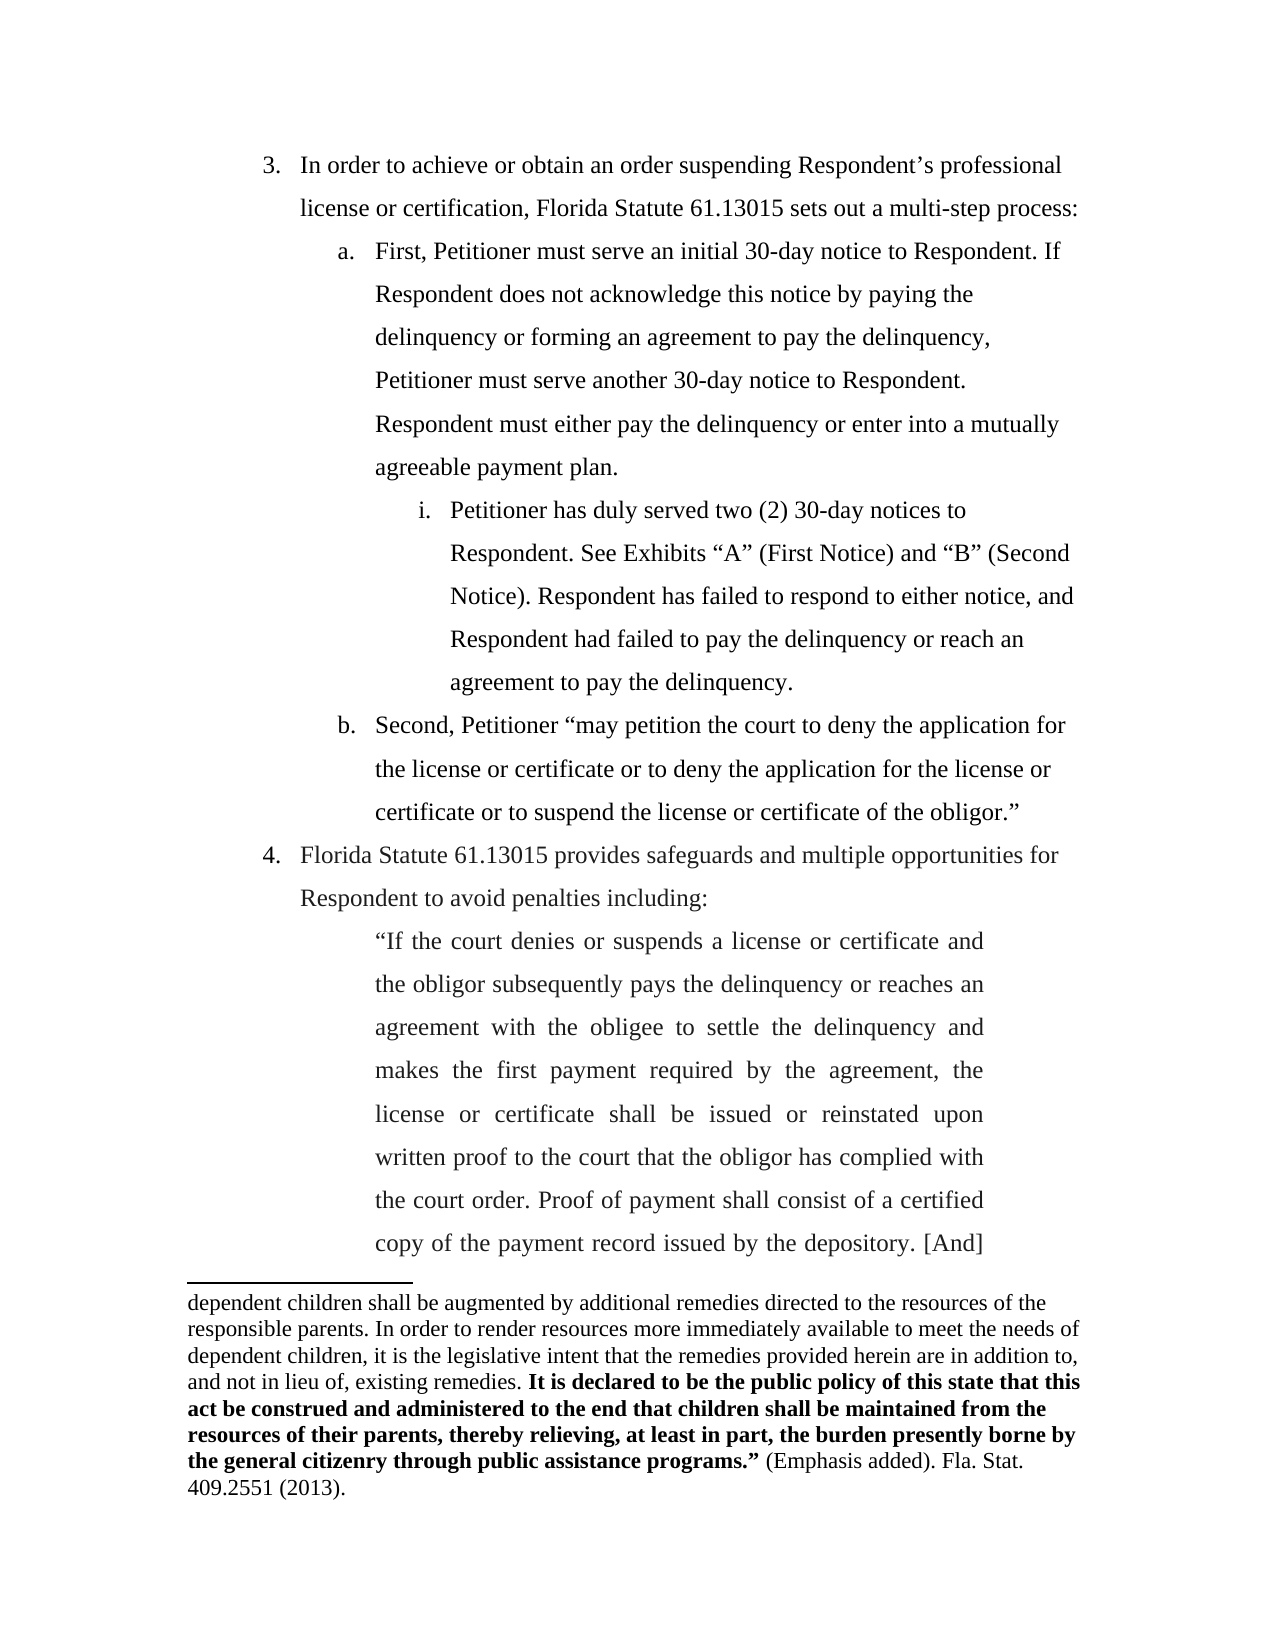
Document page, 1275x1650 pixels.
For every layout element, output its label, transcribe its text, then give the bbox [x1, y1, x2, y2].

list In order to achieve or obtain an order suspending Respondent’s professional license or certification, Florida Statute 61.13015 sets out a multi-step process: [262, 150, 1087, 222]
list First, Petitioner must serve an initial 30-day notice to Respondent. If Respondent does not acknowledge this notice by paying the delinquency or forming an agreement to pay the delinquency, Petitioner must serve another 30-day notice to Respondent. Respondent must either pay the delinquency or enter into a mutually agreeable payment plan. [337, 236, 1087, 481]
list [375, 926, 984, 1257]
list Florida Statute 61.13015 provides safeguards and multiple opportunities for Respondent to avoid penalties including: [262, 840, 1087, 912]
list Petitioner has duly served two (2) 30-day notices to Respondent. See Exhibits “A” (First Notice) and “B” (Second Notice). Respondent has failed to respond to either notice, and Respondent had failed to pay the delinquency or reach an agreement to pay the delinquency. [431, 495, 1087, 696]
list Second, Petitioner “may petition the court to deny the application for the license or certificate or to deny the application for the license or certificate or to suspend the license or certificate of the obligor.” [337, 711, 1087, 826]
